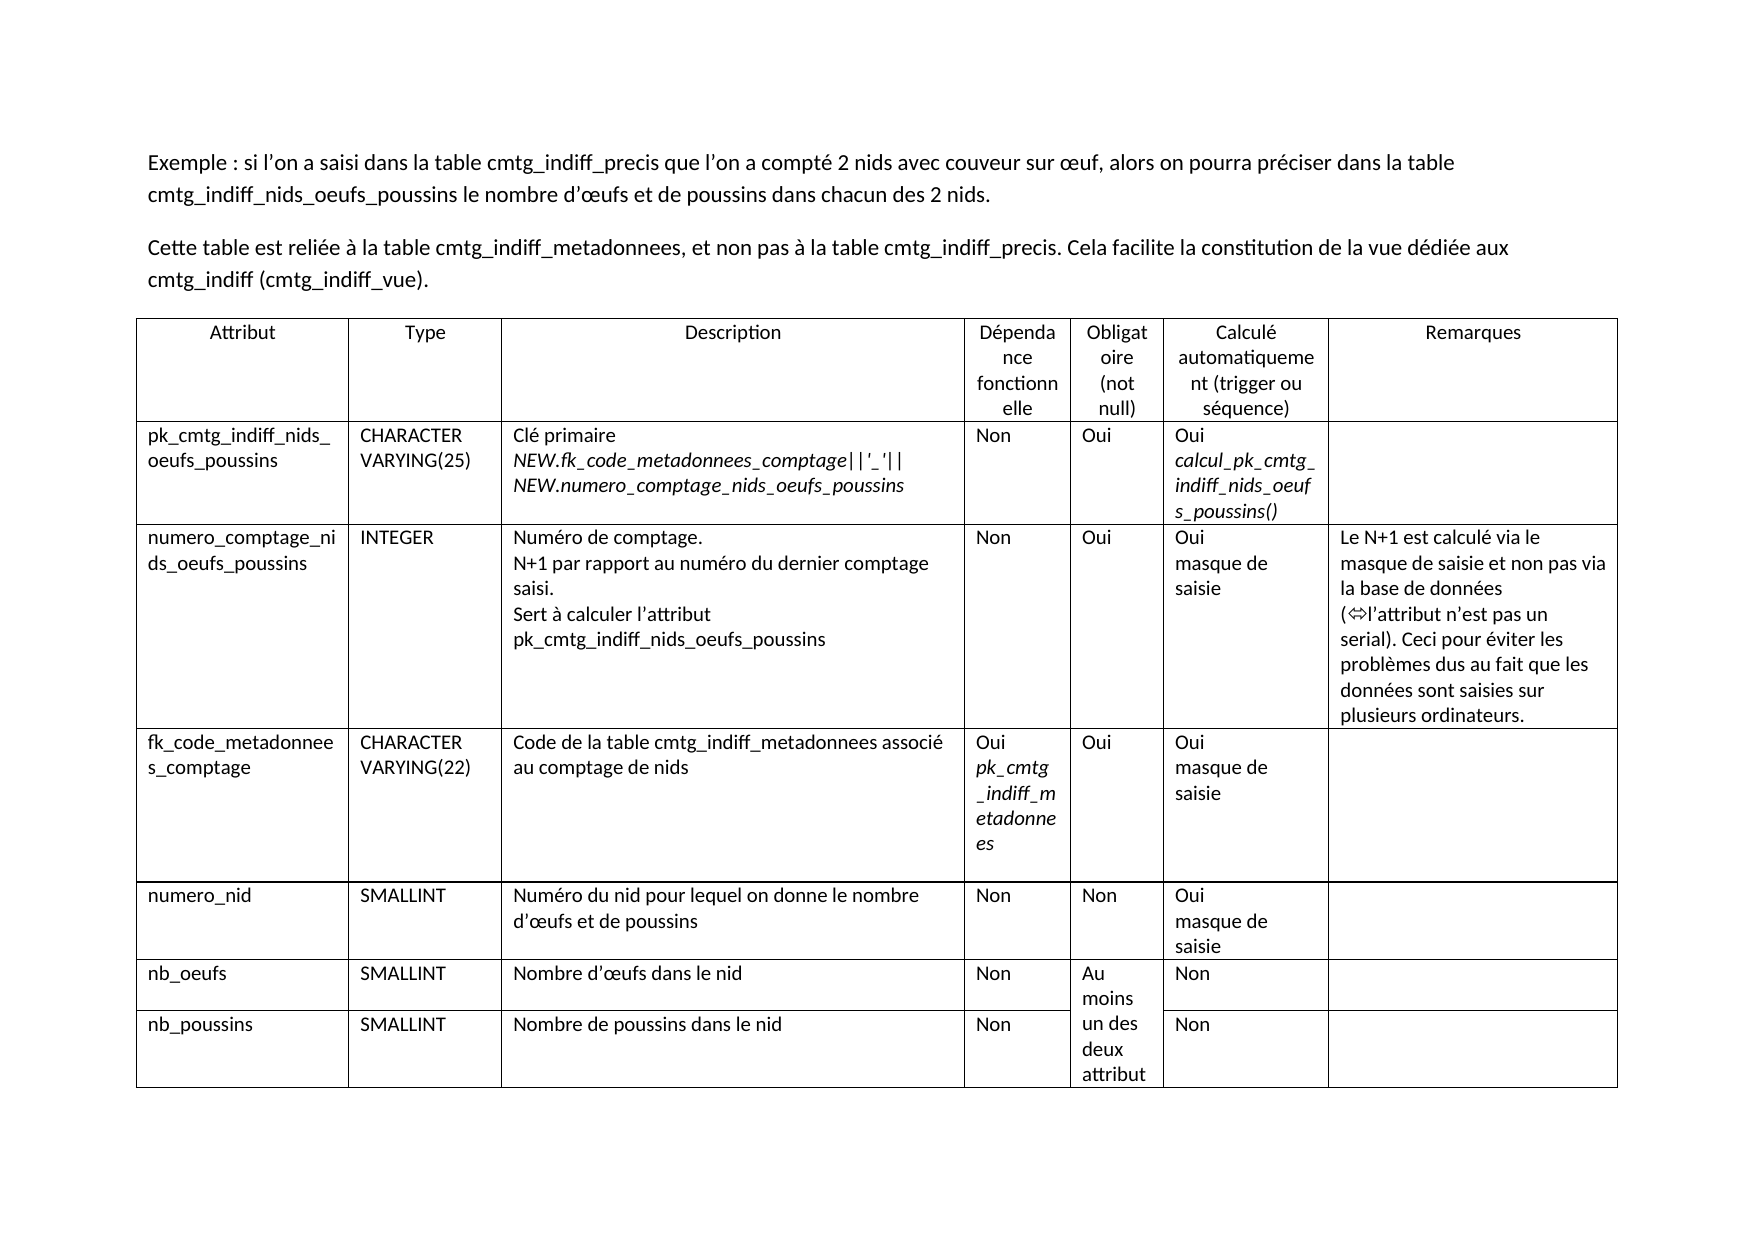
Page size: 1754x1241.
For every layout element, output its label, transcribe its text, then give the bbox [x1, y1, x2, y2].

table_cell Non [965, 883, 1070, 959]
table_cell CHARACTER VARYING(22) [349, 729, 501, 881]
table_header Obligatoire (not null) [1071, 319, 1163, 421]
text Cette table est reliée à la table cmtg_indiff_metadonnees, et non pas à la table cmtg_indiff_precis. Cela facilite la constitution de la vue dédiée aux cmtg_indiff (cmtg_indiff_vue). [148, 233, 1606, 293]
table_cell Numéro de comptage. N+1 par rapport au numéro du dernier comptage saisi. Sert à calculer l’attribut pk_cmtg_indiff_nids_oeufs_poussins [502, 525, 964, 728]
table_header Attribut [137, 319, 348, 421]
table_header Remarques [1329, 319, 1617, 421]
table_cell [1329, 883, 1617, 959]
table_cell [1329, 1011, 1617, 1087]
table_cell Numéro du nid pour lequel on donne le nombre d’œufs et de poussins [502, 883, 964, 959]
table_cell Au moins un des deux attributs [1071, 960, 1163, 1087]
table_cell Le N+1 est calculé via le masque de saisie et non pas via la base de données (l’attribut n’est pas un serial). Ceci pour éviter les problèmes dus au fait que les données sont saisies sur plusieurs ordinateurs. [1329, 525, 1617, 728]
table_cell Non [965, 422, 1070, 523]
table_cell Non [1164, 1011, 1328, 1087]
table_cell Non [1164, 960, 1328, 1010]
table_cell CHARACTER VARYING(25) [349, 422, 501, 523]
table_cell SMALLINT [349, 883, 501, 959]
table_header Type [349, 319, 501, 421]
table_cell Oui [1071, 525, 1163, 728]
table_cell Code de la table cmtg_indiff_metadonnees associé au comptage de nids [502, 729, 964, 881]
table_cell Non [965, 960, 1070, 1010]
table_cell SMALLINT [349, 960, 501, 1010]
table_cell [1329, 729, 1617, 881]
table_cell nb_oeufs [137, 960, 348, 1010]
table_cell Clé primaire NEW.fk_code_metadonnees_comptage||'_'||NEW.numero_comptage_nids_oeufs_poussins [502, 422, 964, 523]
table_header Description [502, 319, 964, 421]
table_cell Nombre d’œufs dans le nid [502, 960, 964, 1010]
table_cell Non [1071, 883, 1163, 959]
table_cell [502, 1011, 964, 1087]
table_cell numero_comptage_nids_oeufs_poussins [137, 525, 348, 728]
table_cell Oui calcul_pk_cmtg_indiff_nids_oeufs_poussins() [1164, 422, 1328, 523]
table_cell [1329, 422, 1617, 523]
table_cell SMALLINT [349, 1011, 501, 1087]
table_cell numero_nid [137, 883, 348, 959]
table_cell [1329, 960, 1617, 1010]
table_cell Oui masque de saisie [1164, 525, 1328, 728]
table_cell Oui [1071, 729, 1163, 881]
table_header Calculé automatiquement (trigger ou séquence) [1164, 319, 1328, 421]
table_cell fk_code_metadonnees_comptage [137, 729, 348, 881]
table_cell Oui [1071, 422, 1163, 523]
table_cell Oui masque de saisie [1164, 729, 1328, 881]
table_cell INTEGER [349, 525, 501, 728]
table_cell Oui masque de saisie [1164, 883, 1328, 959]
table_cell Oui pk_cmtg_indiff_metadonnees [965, 729, 1070, 881]
text Exemple : si l’on a saisi dans la table cmtg_indiff_precis que l’on a compté 2 nids avec couveur sur œuf, alors on pourra préciser dans la table cmtg_indiff_nids_oeufs_poussins le nombre d’œufs et de poussins dans chacun des 2 nids. [148, 148, 1606, 208]
table_header Dépendance fonctionnelle [965, 319, 1070, 421]
table_cell pk_cmtg_indiff_nids_oeufs_poussins [137, 422, 348, 523]
table_cell Non [965, 525, 1070, 728]
table_cell Non [965, 1011, 1070, 1087]
table_cell nb_poussins [137, 1011, 348, 1087]
